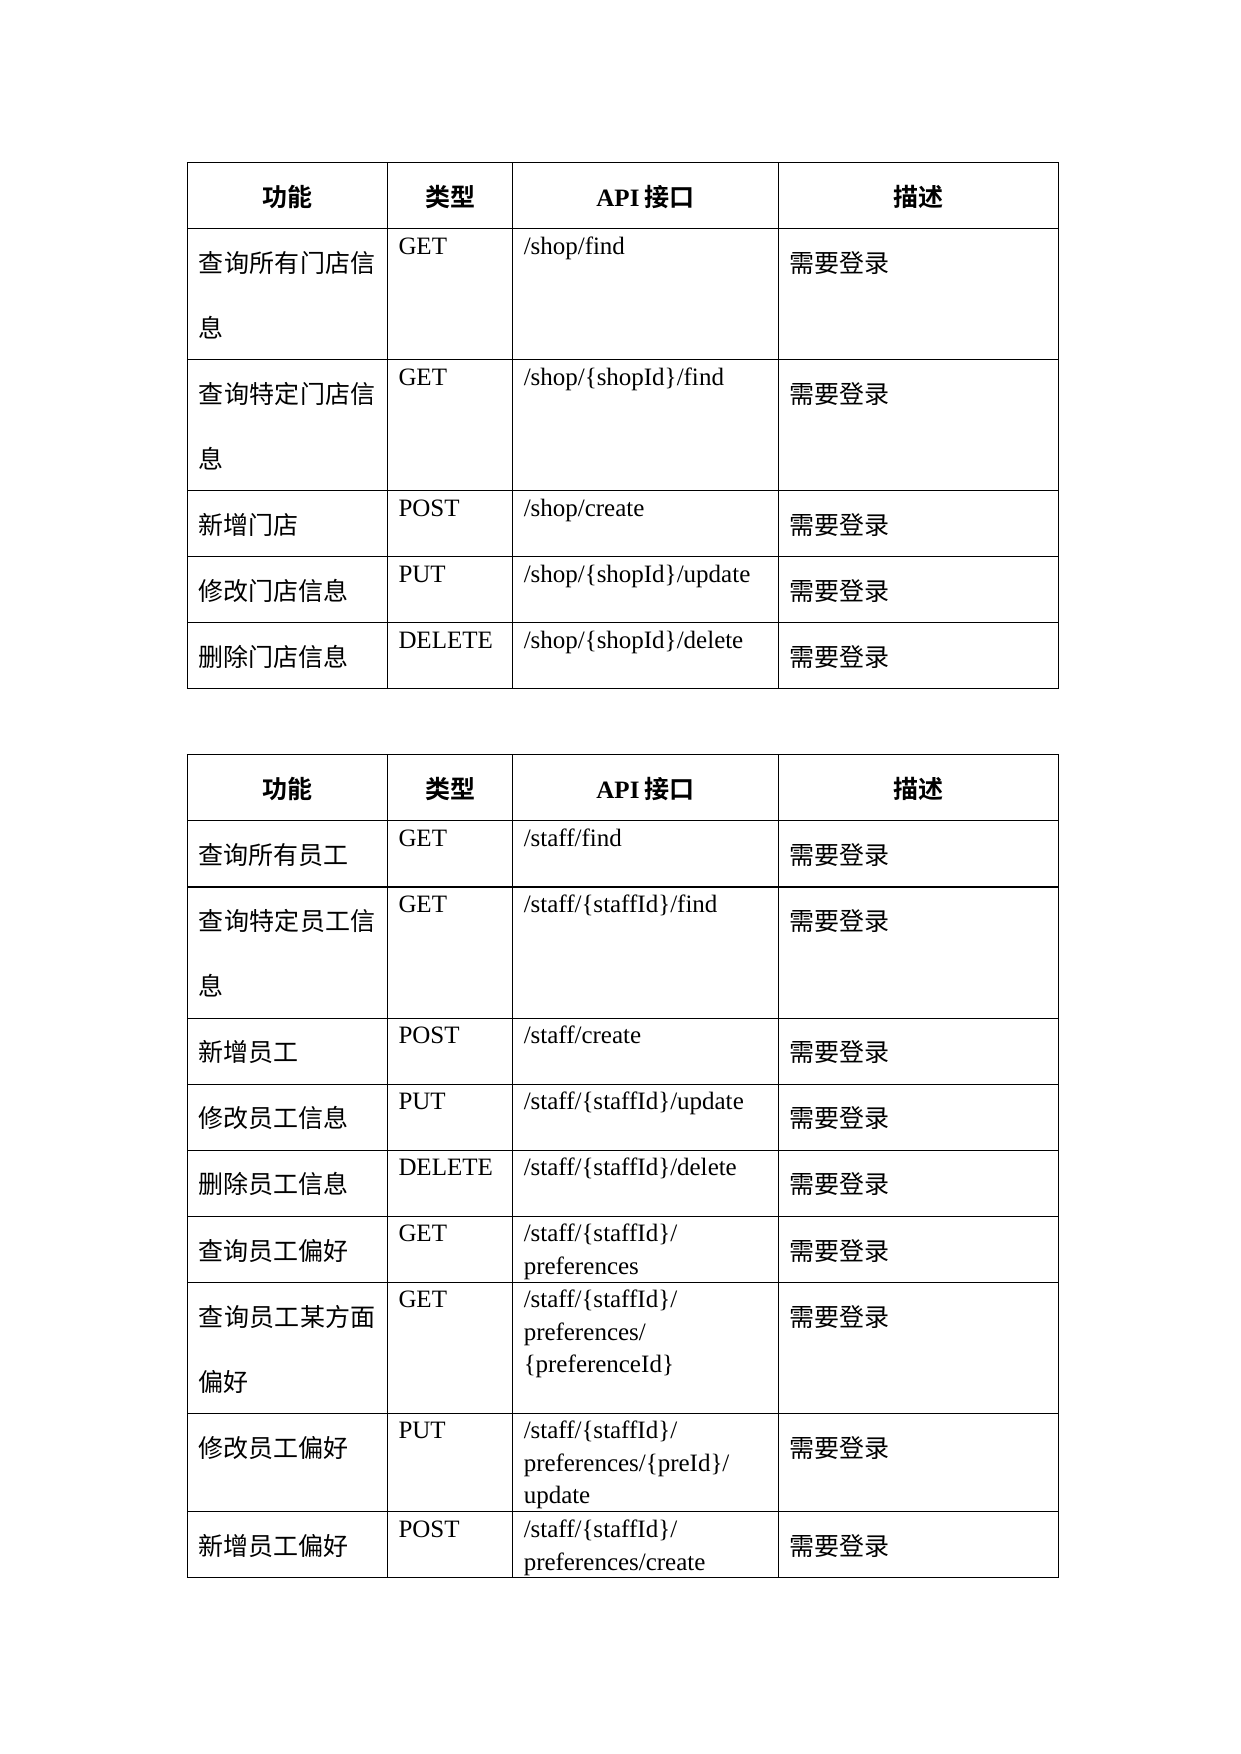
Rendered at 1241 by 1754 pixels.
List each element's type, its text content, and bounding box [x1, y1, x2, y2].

table_cell 查询员工某方面偏好 [188, 1283, 387, 1413]
table_header API接口 [513, 755, 778, 820]
table_header 功能 [188, 163, 387, 228]
table_cell DELETE [388, 1151, 512, 1216]
table_cell /shop/{shopId}/delete [513, 623, 778, 688]
table_cell /staff/{staffId}/preferences/create [513, 1512, 778, 1577]
table_cell GET [388, 1217, 512, 1282]
table_header 类型 [388, 755, 512, 820]
table_cell 需要登录 [779, 888, 1058, 1017]
table_cell PUT [388, 1085, 512, 1149]
table_cell 查询员工偏好 [188, 1217, 387, 1282]
table_cell /staff/{staffId}/preferences/{preferenceId} [513, 1283, 778, 1413]
table_cell 需要登录 [779, 229, 1058, 359]
table_cell 需要登录 [779, 1414, 1058, 1511]
table_cell PUT [388, 1414, 512, 1511]
table_cell /staff/{staffId}/preferences [513, 1217, 778, 1282]
table_cell 需要登录 [779, 1085, 1058, 1149]
table_cell 修改门店信息 [188, 557, 387, 622]
table_header 描述 [779, 163, 1058, 228]
table_cell GET [388, 888, 512, 1017]
table_cell /shop/{shopId}/update [513, 557, 778, 622]
table_cell DELETE [388, 623, 512, 688]
table_cell 新增员工 [188, 1019, 387, 1083]
table_cell 需要登录 [779, 557, 1058, 622]
table_cell /staff/{staffId}/update [513, 1085, 778, 1149]
table_cell POST [388, 491, 512, 556]
table_cell 删除门店信息 [188, 623, 387, 688]
table_cell 需要登录 [779, 1217, 1058, 1282]
table_cell 查询特定员工信息 [188, 888, 387, 1017]
table_cell /shop/{shopId}/find [513, 360, 778, 490]
table_header 类型 [388, 163, 512, 228]
table_cell GET [388, 229, 512, 359]
table_header API接口 [513, 163, 778, 228]
table_cell 新增门店 [188, 491, 387, 556]
table_cell GET [388, 360, 512, 490]
table_cell /staff/{staffId}/delete [513, 1151, 778, 1216]
table_cell 需要登录 [779, 623, 1058, 688]
table_cell 需要登录 [779, 360, 1058, 490]
table_cell 查询所有员工 [188, 821, 387, 886]
table_cell 修改员工偏好 [188, 1414, 387, 1511]
table_cell /staff/{staffId}/preferences/{preId}/update [513, 1414, 778, 1511]
table_cell GET [388, 1283, 512, 1413]
table_cell 删除员工信息 [188, 1151, 387, 1216]
table_cell 需要登录 [779, 1151, 1058, 1216]
table_cell 新增员工偏好 [188, 1512, 387, 1577]
table_cell PUT [388, 557, 512, 622]
table_cell /shop/create [513, 491, 778, 556]
table_cell POST [388, 1512, 512, 1577]
table_cell /staff/{staffId}/find [513, 888, 778, 1017]
table_header 功能 [188, 755, 387, 820]
table_cell /staff/find [513, 821, 778, 886]
table_cell GET [388, 821, 512, 886]
table_cell POST [388, 1019, 512, 1083]
table_cell 需要登录 [779, 491, 1058, 556]
table_cell 查询特定门店信息 [188, 360, 387, 490]
table_cell 需要登录 [779, 1019, 1058, 1083]
table_cell /shop/find [513, 229, 778, 359]
table_cell 需要登录 [779, 1283, 1058, 1413]
table_header 描述 [779, 755, 1058, 820]
table_cell 查询所有门店信息 [188, 229, 387, 359]
table_cell 需要登录 [779, 1512, 1058, 1577]
table_cell 需要登录 [779, 821, 1058, 886]
table_cell /staff/create [513, 1019, 778, 1083]
table_cell 修改员工信息 [188, 1085, 387, 1149]
